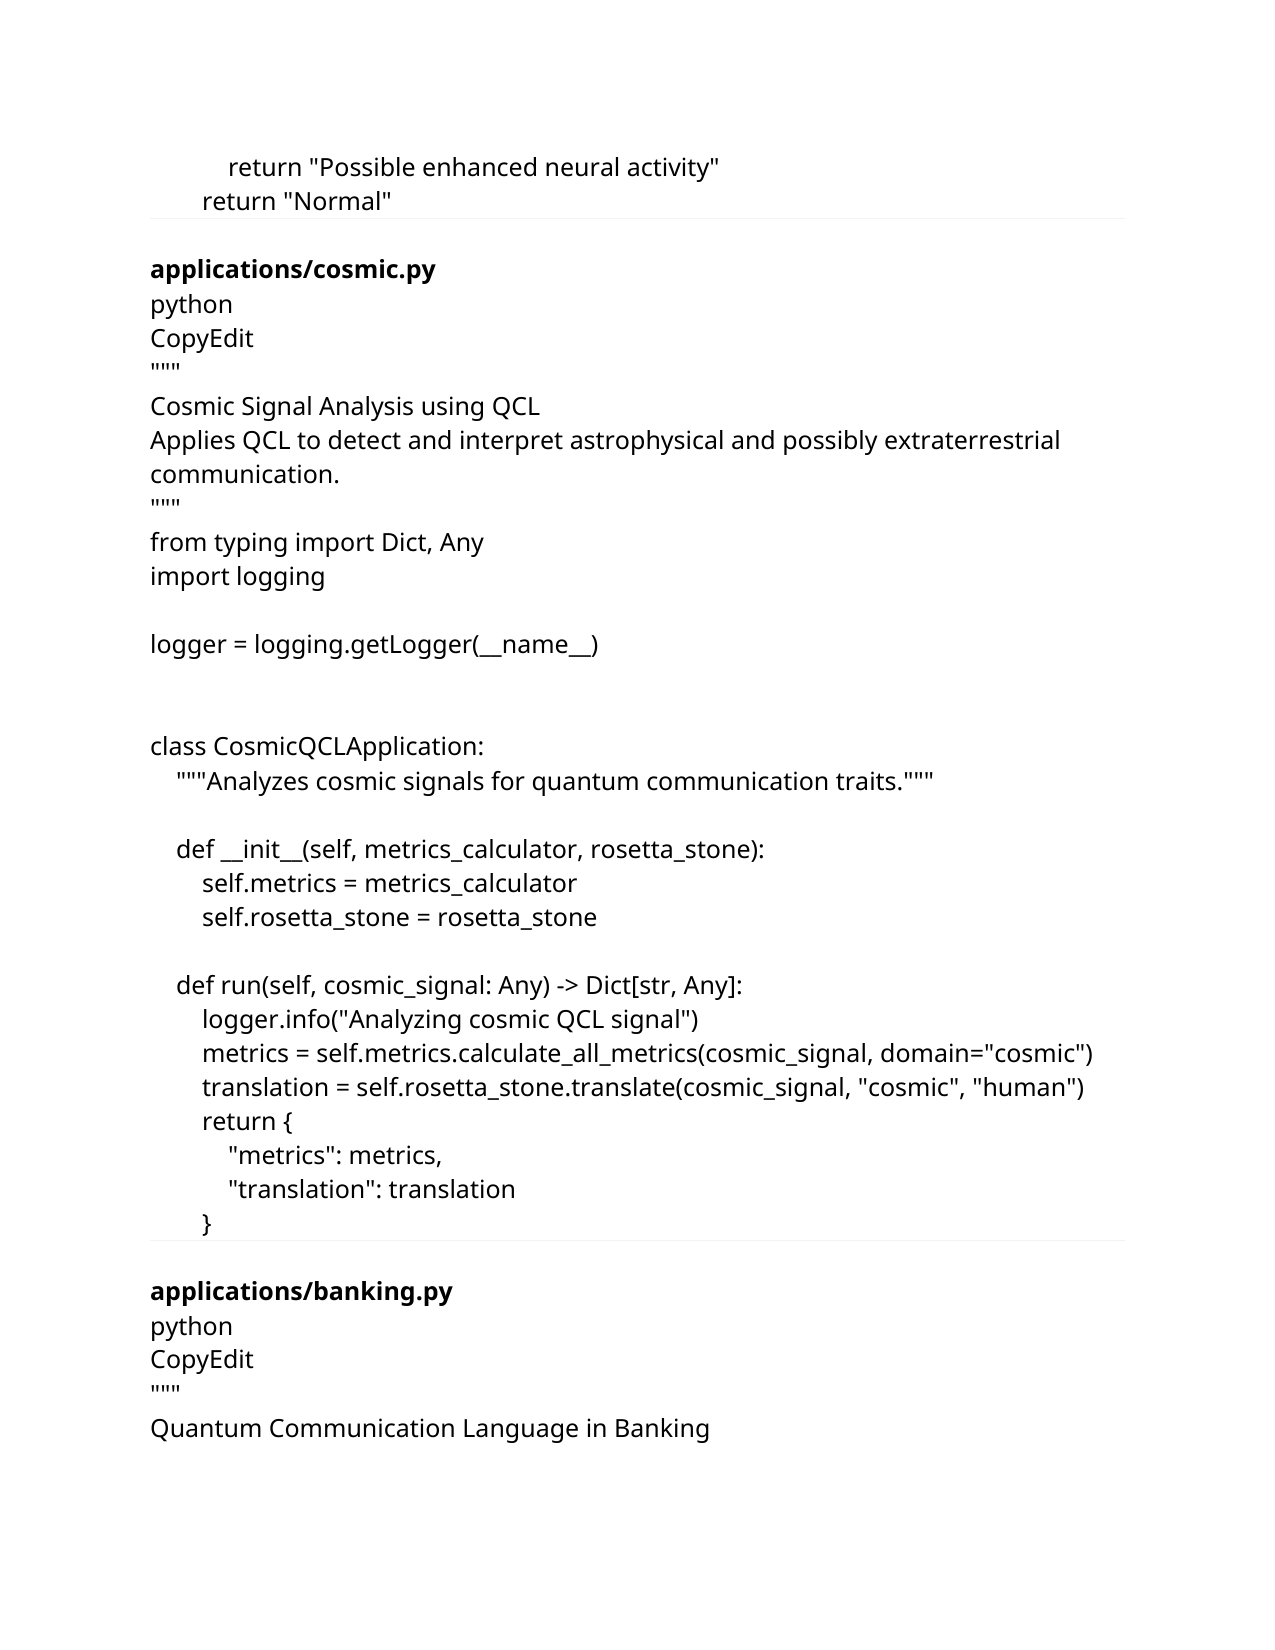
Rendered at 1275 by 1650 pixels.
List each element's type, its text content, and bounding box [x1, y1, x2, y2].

text """ [150, 354, 1125, 388]
text return "Possible enhanced neural activity" [150, 150, 1125, 184]
text Quantum Communication Language in Banking [150, 1410, 1125, 1444]
text return { [150, 1104, 1125, 1138]
text } [150, 1206, 1125, 1240]
text Applies QCL to detect and interpret astrophysical and possibly extraterrestrial communication. [150, 422, 1125, 491]
text from typing import Dict, Any [150, 525, 1125, 559]
text class CosmicQCLApplication: [150, 729, 1125, 763]
text metrics = self.metrics.calculate_all_metrics(cosmic_signal, domain="cosmic") [150, 1036, 1125, 1070]
text python [150, 286, 1125, 320]
text """Analyzes cosmic signals for quantum communication traits.""" [150, 763, 1125, 797]
text self.rosetta_stone = rosetta_stone [150, 899, 1125, 933]
text python [150, 1308, 1125, 1342]
text self.metrics = metrics_calculator [150, 865, 1125, 899]
text logger.info("Analyzing cosmic QCL signal") [150, 1002, 1125, 1036]
text return "Normal" [150, 184, 1125, 218]
text CopyEdit [150, 320, 1125, 354]
text applications/banking.py [150, 1274, 1125, 1308]
text """ [150, 491, 1125, 525]
text Cosmic Signal Analysis using QCL [150, 388, 1125, 422]
text translation = self.rosetta_stone.translate(cosmic_signal, "cosmic", "human") [150, 1070, 1125, 1104]
text def __init__(self, metrics_calculator, rosetta_stone): [150, 831, 1125, 865]
text logger = logging.getLogger(__name__) [150, 627, 1125, 661]
text applications/cosmic.py [150, 252, 1125, 286]
text CopyEdit [150, 1342, 1125, 1376]
text import logging [150, 559, 1125, 593]
text """ [150, 1376, 1125, 1410]
text def run(self, cosmic_signal: Any) -> Dict[str, Any]: [150, 967, 1125, 1002]
text "translation": translation [150, 1172, 1125, 1206]
text "metrics": metrics, [150, 1138, 1125, 1172]
